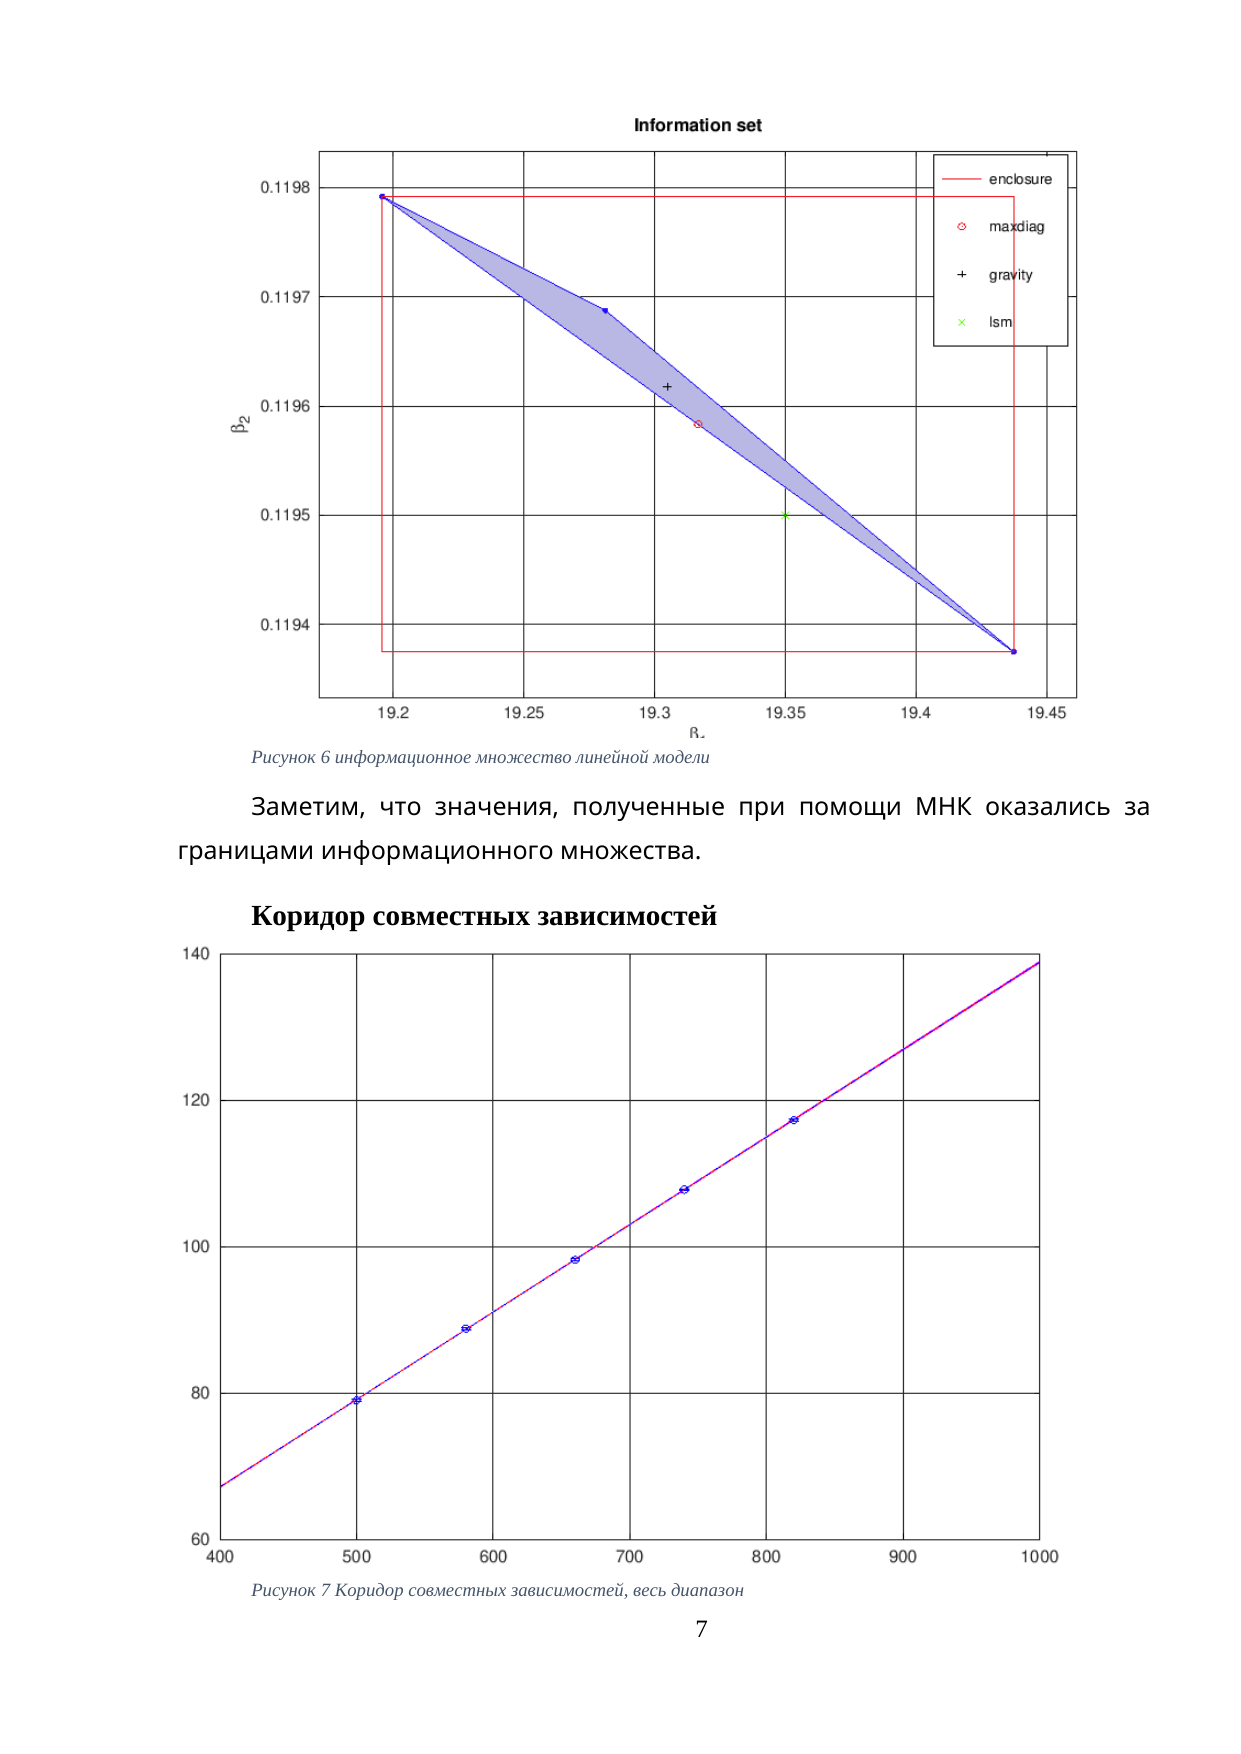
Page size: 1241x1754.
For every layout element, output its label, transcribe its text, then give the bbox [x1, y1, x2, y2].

text Заметим, что значения, полученные при помощи МНК оказались за границами информационного множества. [177, 789, 1152, 867]
text Рисунок 7 Коридор совместных зависимостей, весь диапазон [177, 1578, 1152, 1600]
text Рисунок 6 информационное множество линейной модели [177, 746, 1152, 768]
picture [177, 118, 1152, 738]
picture [177, 941, 1090, 1570]
subtitle Коридор совместных зависимостей [177, 898, 1152, 932]
